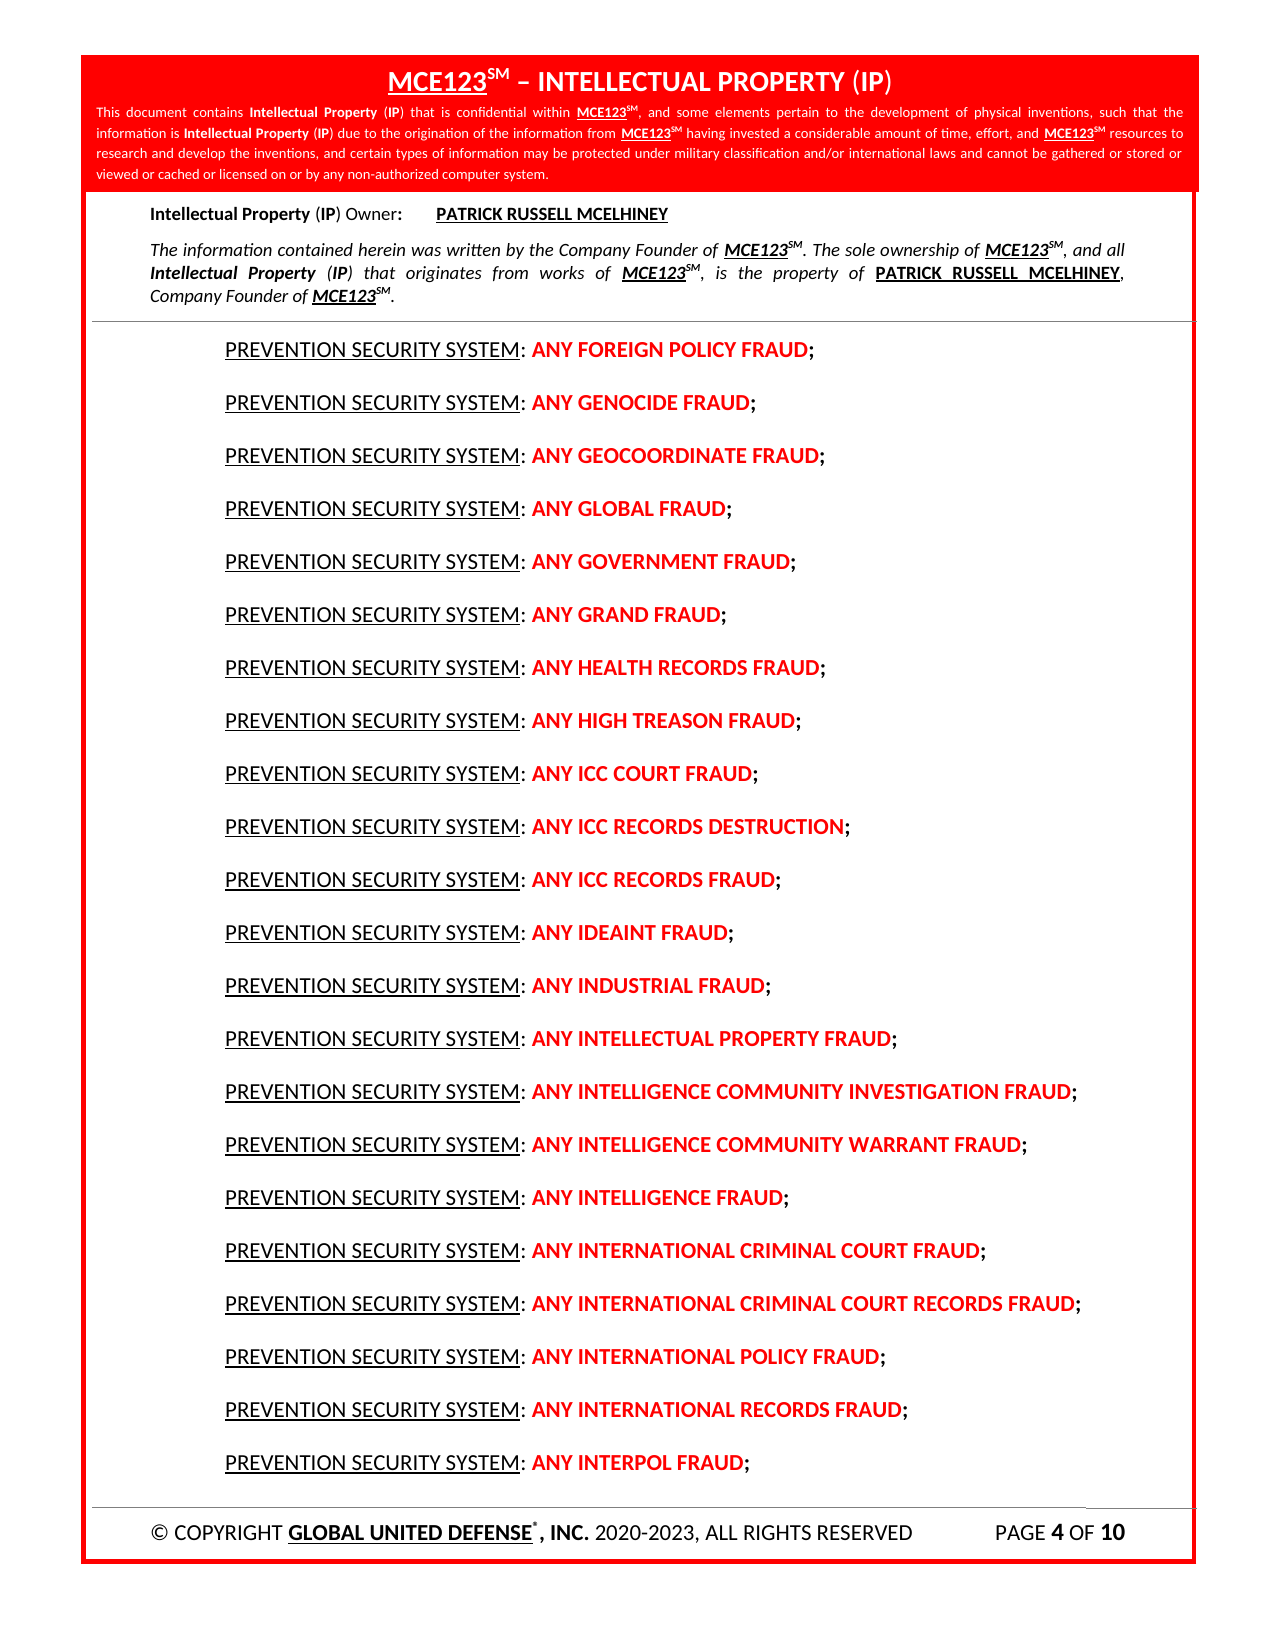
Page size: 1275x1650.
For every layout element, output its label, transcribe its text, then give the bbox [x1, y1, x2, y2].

text PREVENTION SECURITY SYSTEM: ANY ICC RECORDS FRAUD; [187, 865, 1125, 893]
text PREVENTION SECURITY SYSTEM: ANY INTELLIGENCE COMMUNITY INVESTIGATION FRAUD; [187, 1077, 1125, 1105]
text PREVENTION SECURITY SYSTEM: ANY INTELLECTUAL PROPERTY FRAUD; [187, 1024, 1125, 1052]
text PREVENTION SECURITY SYSTEM: ANY INTERNATIONAL POLICY FRAUD; [187, 1342, 1125, 1370]
text PREVENTION SECURITY SYSTEM: ANY FOREIGN POLICY FRAUD; [187, 335, 1125, 363]
text PREVENTION SECURITY SYSTEM: ANY INTERNATIONAL RECORDS FRAUD; [187, 1395, 1125, 1423]
text PREVENTION SECURITY SYSTEM: ANY INTERNATIONAL CRIMINAL COURT FRAUD; [187, 1236, 1125, 1264]
text PREVENTION SECURITY SYSTEM: ANY INDUSTRIAL FRAUD; [187, 971, 1125, 999]
text PREVENTION SECURITY SYSTEM: ANY INTELLIGENCE COMMUNITY WARRANT FRAUD; [187, 1130, 1125, 1158]
text PREVENTION SECURITY SYSTEM: ANY GENOCIDE FRAUD; [187, 388, 1125, 416]
text PREVENTION SECURITY SYSTEM: ANY ICC RECORDS DESTRUCTION; [187, 812, 1125, 840]
text PREVENTION SECURITY SYSTEM: ANY HIGH TREASON FRAUD; [187, 706, 1125, 734]
text PREVENTION SECURITY SYSTEM: ANY INTERPOL FRAUD; [187, 1448, 1125, 1476]
text PREVENTION SECURITY SYSTEM: ANY GRAND FRAUD; [187, 600, 1125, 628]
text PREVENTION SECURITY SYSTEM: ANY GOVERNMENT FRAUD; [187, 547, 1125, 575]
text PREVENTION SECURITY SYSTEM: ANY INTELLIGENCE FRAUD; [187, 1183, 1125, 1211]
text PREVENTION SECURITY SYSTEM: ANY GLOBAL FRAUD; [187, 494, 1125, 522]
text PREVENTION SECURITY SYSTEM: ANY HEALTH RECORDS FRAUD; [187, 653, 1125, 681]
text PREVENTION SECURITY SYSTEM: ANY IDEAINT FRAUD; [187, 918, 1125, 946]
text PREVENTION SECURITY SYSTEM: ANY ICC COURT FRAUD; [187, 759, 1125, 787]
text PREVENTION SECURITY SYSTEM: ANY GEOCOORDINATE FRAUD; [187, 441, 1125, 469]
text PREVENTION SECURITY SYSTEM: ANY INTERNATIONAL CRIMINAL COURT RECORDS FRAUD; [187, 1289, 1125, 1317]
